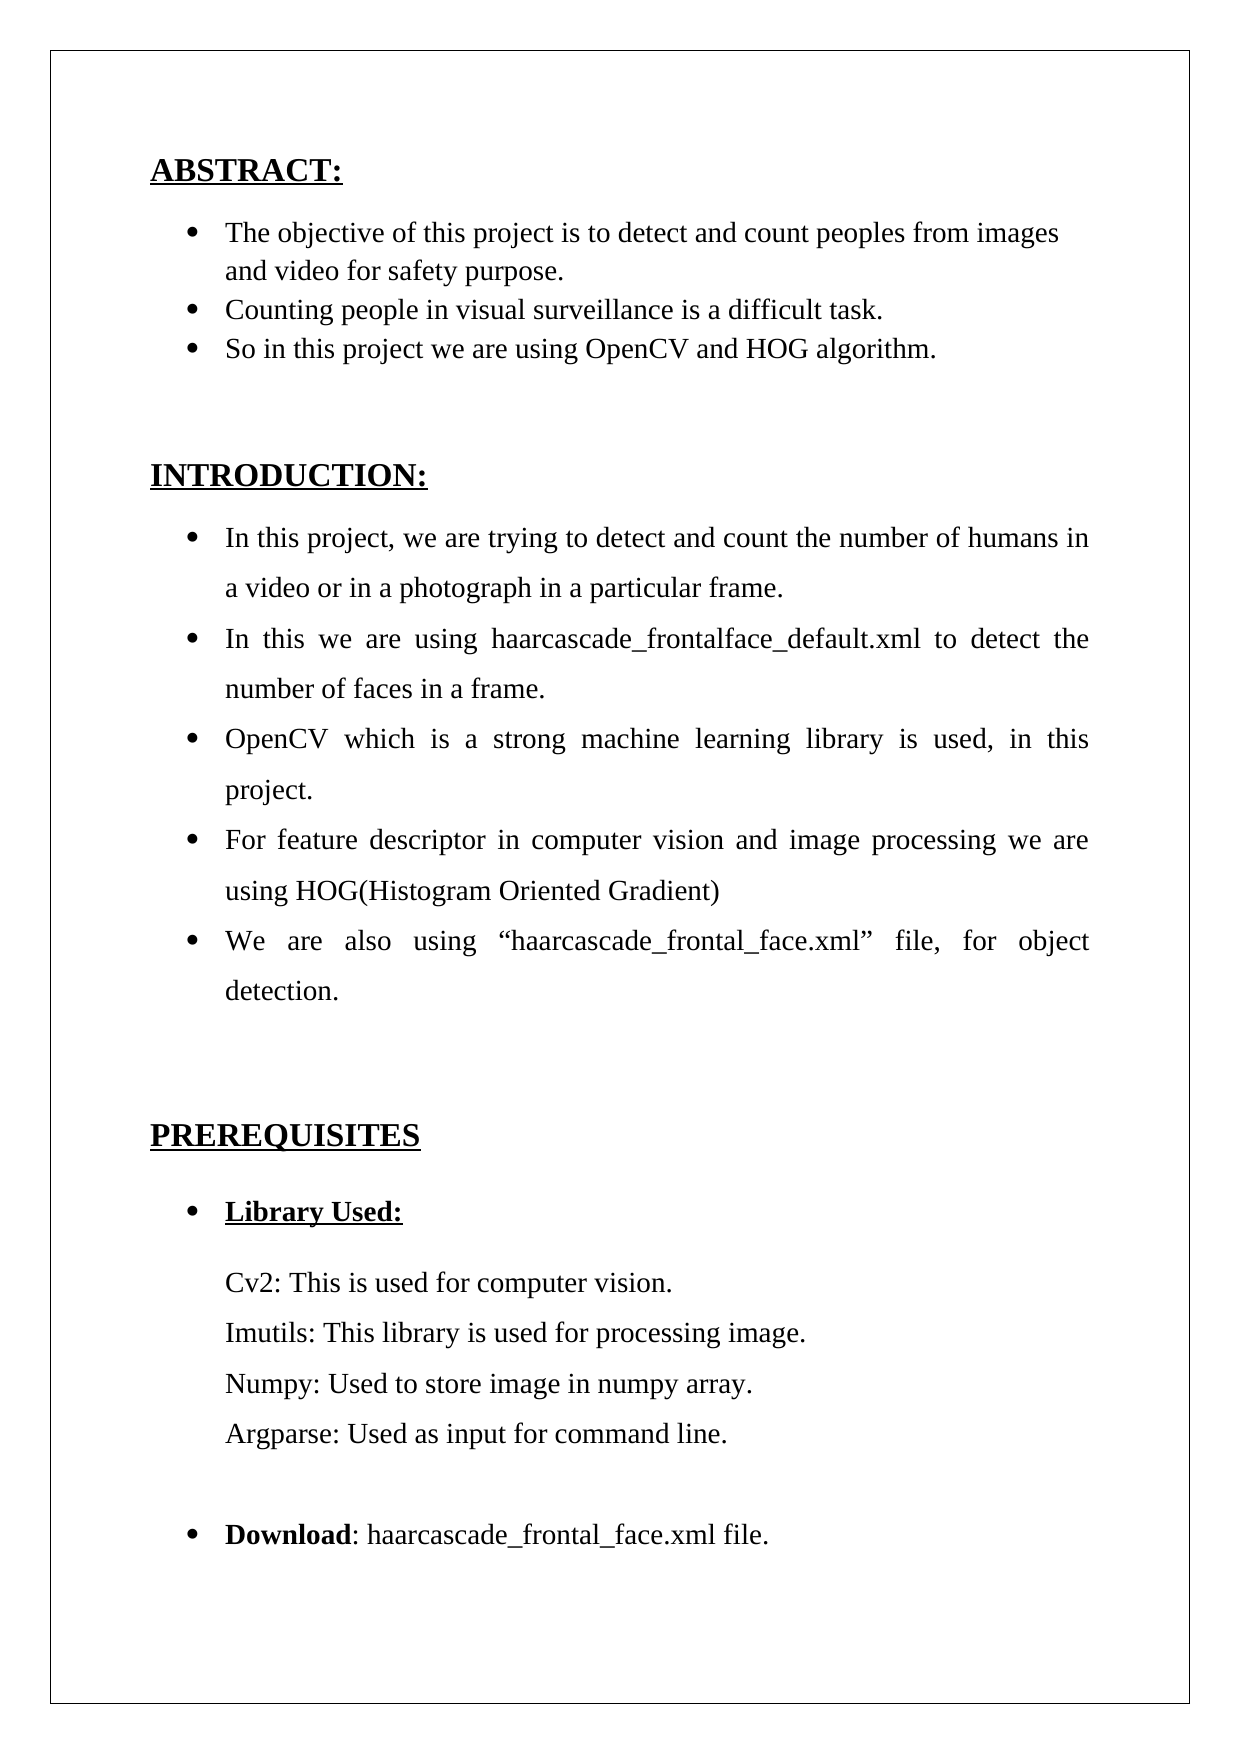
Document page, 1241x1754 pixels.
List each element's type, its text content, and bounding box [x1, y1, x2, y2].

text Argparse: Used as input for command line. [150, 1416, 1090, 1450]
list We are also using “haarcascade_frontal_face.xml” file, for object detection. [187, 923, 1090, 1007]
text ABSTRACT: [150, 150, 1090, 188]
list Counting people in visual surveillance is a difficult task. [187, 292, 1090, 326]
list OpenCV which is a strong machine learning library is used, in this project. [187, 721, 1090, 805]
list For feature descriptor in computer vision and image processing we are using HOG(Histogram Oriented Gradient) [187, 822, 1090, 906]
text PREREQUISITES [150, 1116, 1090, 1154]
text Cv2: This is used for computer vision. [150, 1265, 1090, 1299]
text Imutils: This library is used for processing image. [150, 1316, 1090, 1349]
list Download: haarcascade_frontal_face.xml file. [187, 1517, 1090, 1550]
text Numpy: Used to store image in numpy array. [150, 1366, 1090, 1399]
list In this project, we are trying to detect and count the number of humans in a video or in a photograph in a particular frame. [187, 520, 1090, 604]
text INTRODUCTION: [150, 455, 1090, 493]
list The objective of this project is to detect and count peoples from images and video for safety purpose. [187, 215, 1090, 287]
list In this we are using haarcascade_frontalface_default.xml to detect the number of faces in a frame. [187, 621, 1090, 705]
list So in this project we are using OpenCV and HOG algorithm. [187, 331, 1090, 364]
list Library Used: [187, 1194, 1090, 1228]
